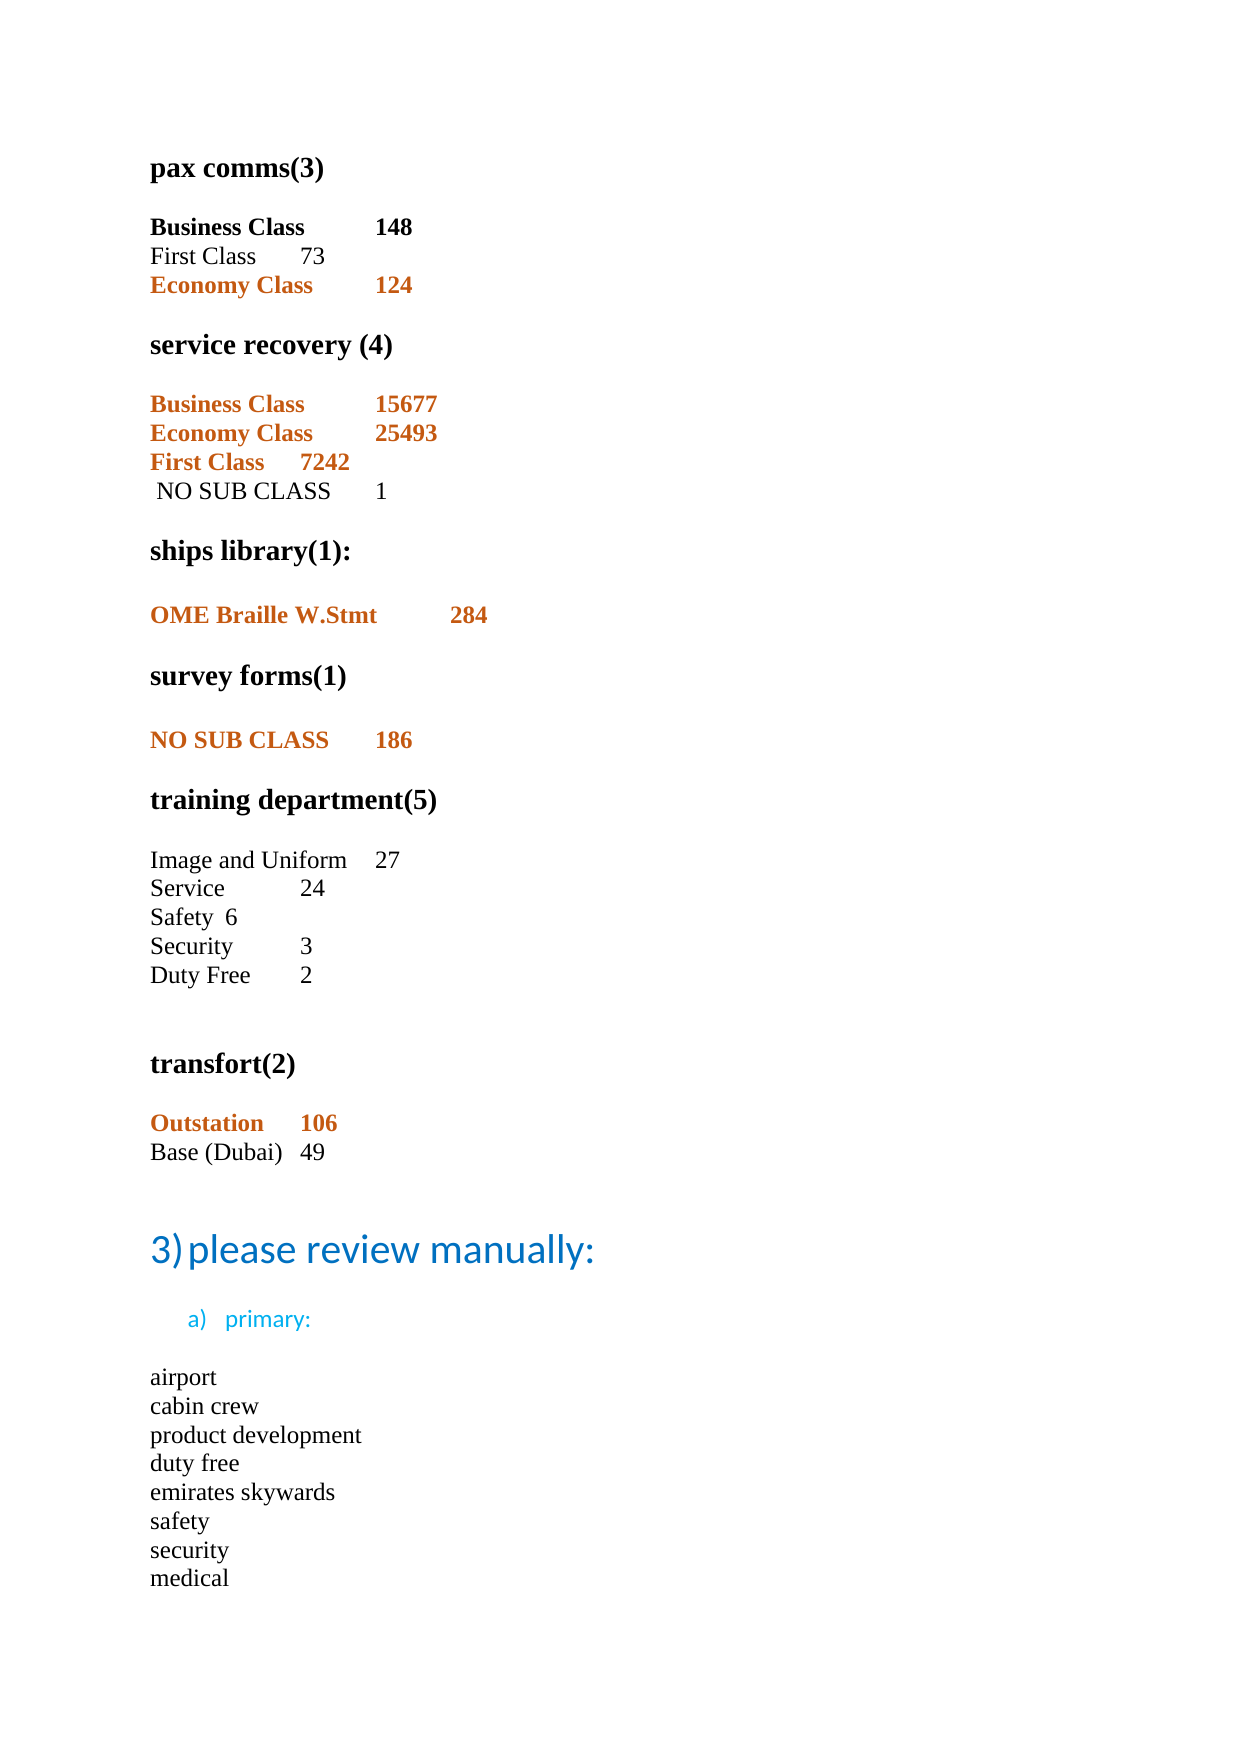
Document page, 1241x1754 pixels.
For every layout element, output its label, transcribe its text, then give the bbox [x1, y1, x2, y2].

text duty free [150, 1448, 1090, 1477]
text cabin crew [150, 1391, 1090, 1420]
text Safety 6 [150, 902, 1090, 931]
text NO SUB CLASS 1 [150, 476, 1090, 504]
text OME Braille W.Stmt 284 [150, 600, 1090, 629]
text airport [150, 1362, 1090, 1391]
text First Class 73 [150, 241, 1090, 270]
text product development [150, 1420, 1090, 1448]
text security [150, 1535, 1090, 1563]
text Business Class 148 [150, 212, 1090, 241]
text Service 24 [150, 873, 1090, 902]
text NO SUB CLASS 186 [150, 725, 1090, 754]
text Business Class 15677 [150, 389, 1090, 418]
text Security 3 [150, 931, 1090, 960]
text transfort(2) [150, 1046, 1090, 1079]
text pax comms(3) [150, 150, 1090, 183]
list primary: [187, 1303, 1090, 1333]
text survey forms(1) [150, 658, 1090, 691]
text Outstation 106 [150, 1108, 1090, 1137]
list please review manually: [150, 1223, 1090, 1274]
text First Class 7242 [150, 447, 1090, 476]
text Economy Class 25493 [150, 418, 1090, 447]
text ships library(1): [150, 533, 1090, 567]
text emirates skywards [150, 1477, 1090, 1506]
text Duty Free 2 [150, 960, 1090, 988]
text training department(5) [150, 782, 1090, 816]
text Economy Class 124 [150, 270, 1090, 298]
text Image and Uniform 27 [150, 845, 1090, 873]
text service recovery (4) [150, 327, 1090, 361]
text Base (Dubai) 49 [150, 1137, 1090, 1166]
text medical [150, 1563, 1090, 1592]
text safety [150, 1506, 1090, 1535]
